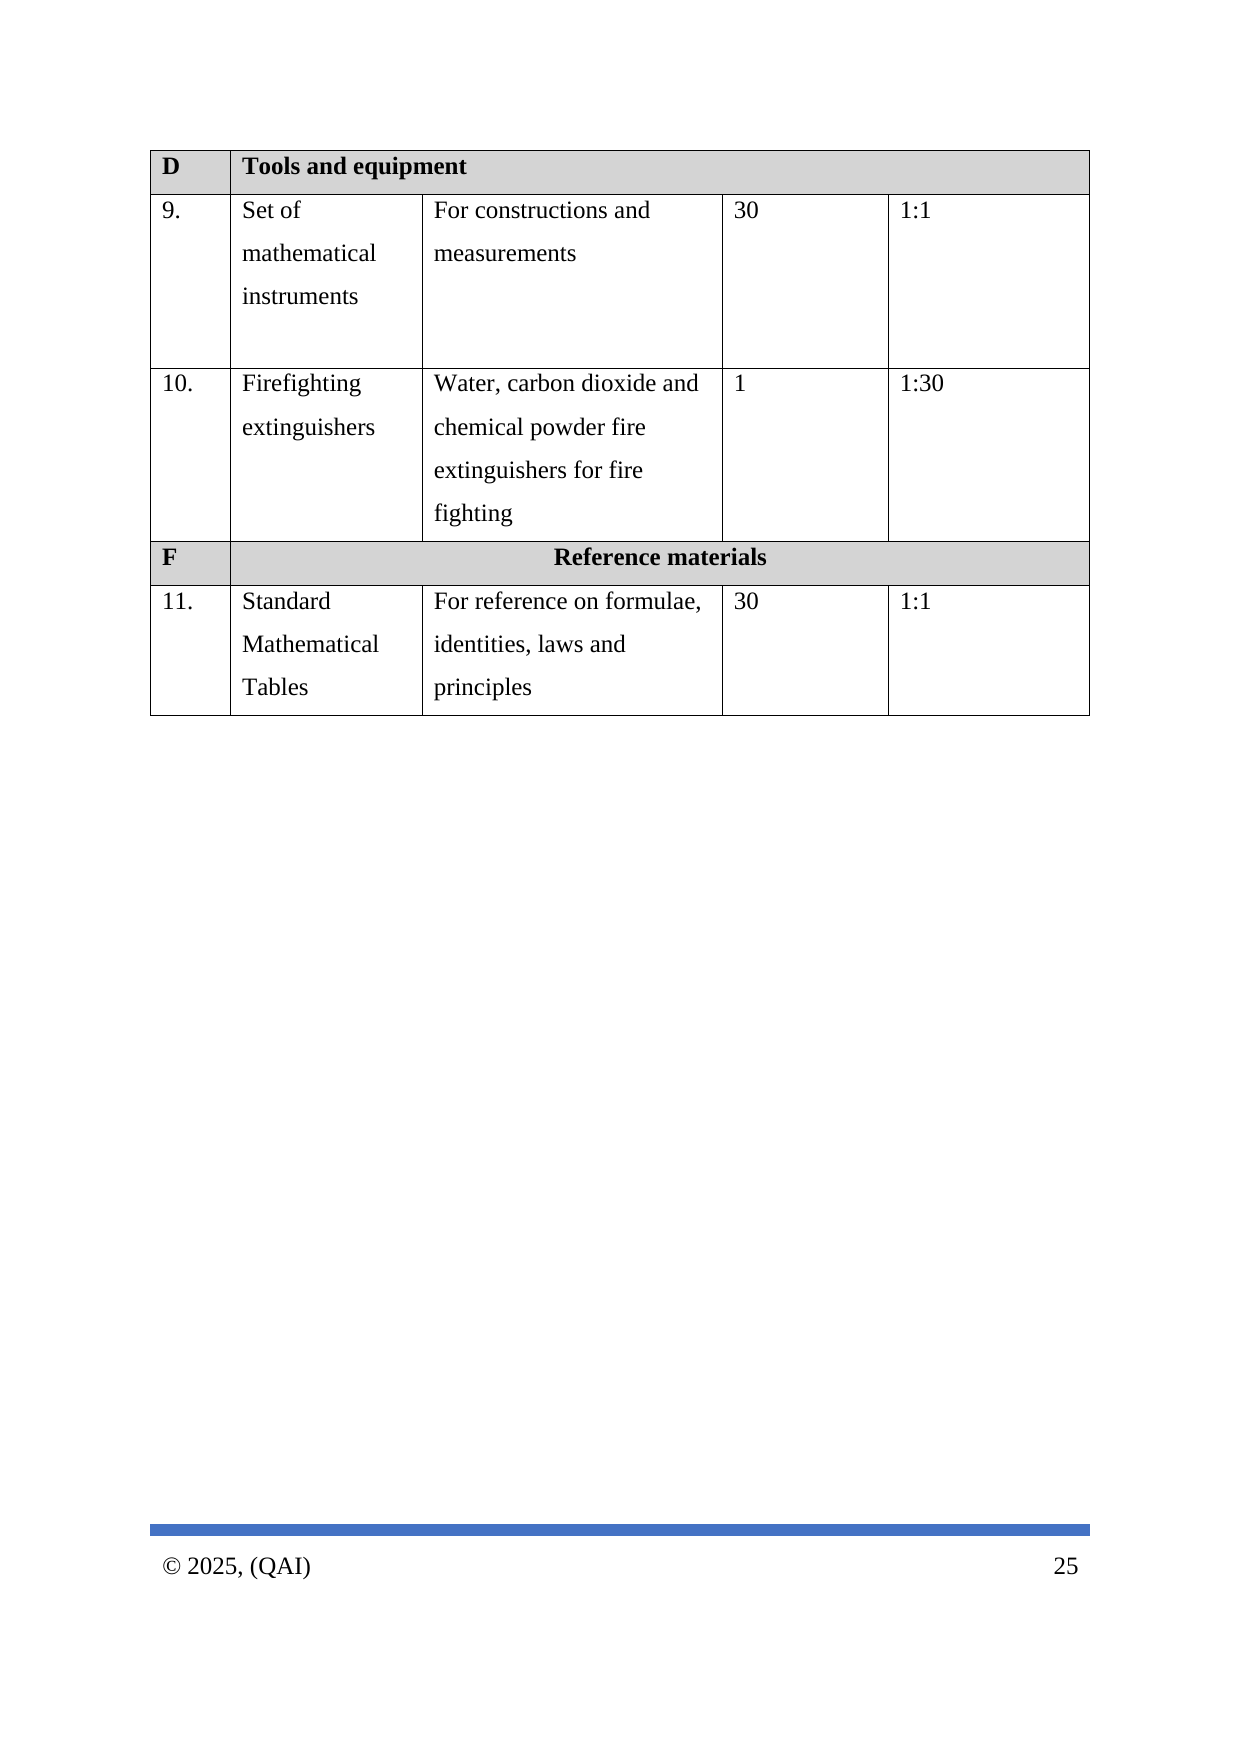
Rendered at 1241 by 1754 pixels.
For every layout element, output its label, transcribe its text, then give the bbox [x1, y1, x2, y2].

table_cell 30 [723, 586, 888, 715]
table_cell [151, 369, 230, 541]
table_cell 30 [723, 195, 888, 367]
table_cell Set of mathematical instruments [231, 195, 422, 367]
table_cell 1:1 [889, 195, 1089, 367]
table_cell Reference materials [231, 542, 1089, 585]
table_cell For constructions and measurements [423, 195, 722, 367]
table_cell Standard Mathematical Tables [231, 586, 422, 715]
table_cell Water, carbon dioxide and chemical powder fire extinguishers for fire fighting [423, 369, 722, 541]
table_cell [151, 586, 230, 715]
table_cell F [151, 542, 230, 585]
table_cell 1 [723, 369, 888, 541]
table_cell Tools and equipment [231, 151, 1089, 194]
table_cell 1:1 [889, 586, 1089, 715]
table_cell For reference on formulae, identities, laws and principles [423, 586, 722, 715]
table_cell [151, 195, 230, 367]
table_cell D [151, 151, 230, 194]
table_cell 1:30 [889, 369, 1089, 541]
table_cell Firefighting extinguishers [231, 369, 422, 541]
